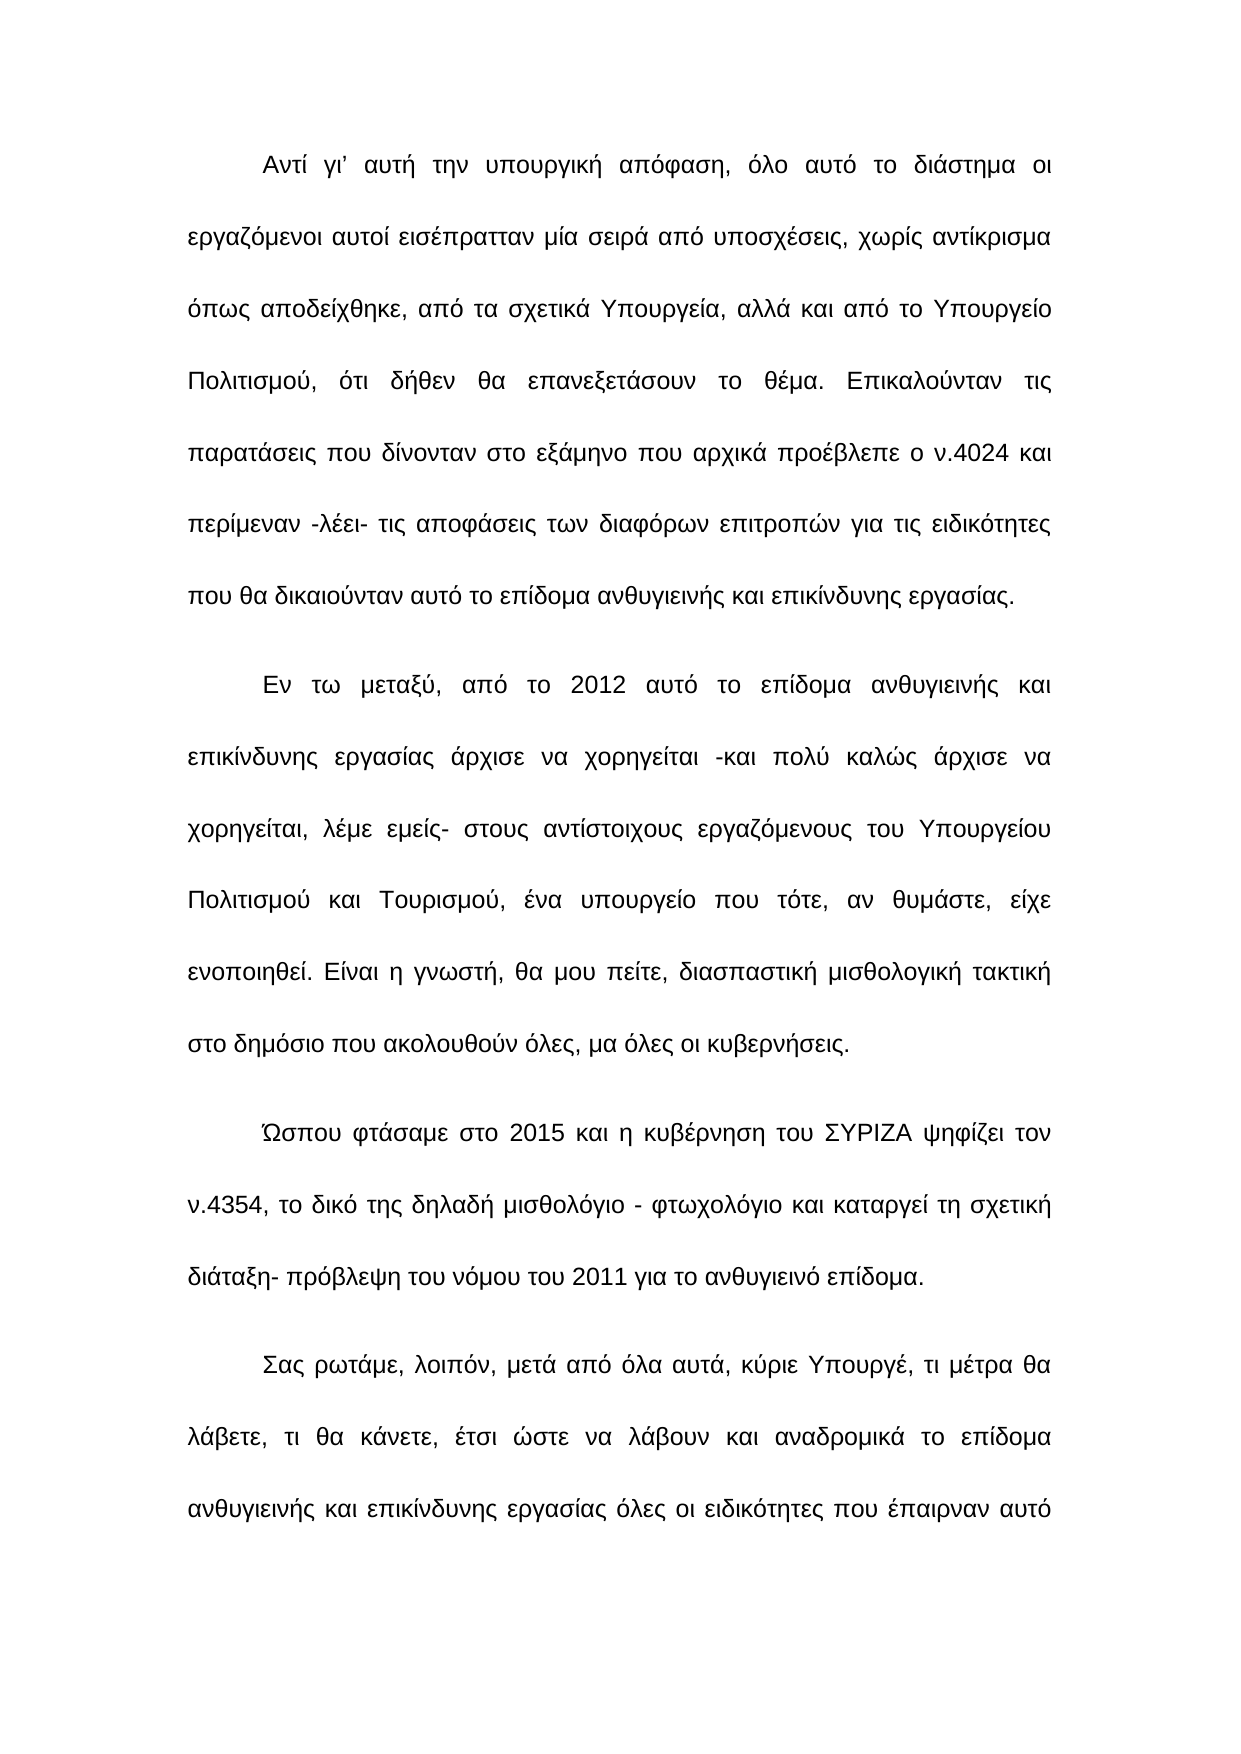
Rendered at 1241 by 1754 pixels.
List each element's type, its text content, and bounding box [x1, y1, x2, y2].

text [187, 1350, 1053, 1522]
text Εν τω μεταξύ, από το 2012 αυτό το επίδομα ανθυγιεινής και επικίνδυνης εργασίας άρχισε να χορηγείται -και πολύ καλώς άρχισε να χορηγείται, λέμε εμείς- στους αντίστοιχους εργαζόμενους του Υπουργείου Πολιτισμού και Τουρισμού, ένα υπουργείο που τότε, αν θυμάστε, είχε ενοποιηθεί. Είναι η γνωστή, θα μου πείτε, διασπαστική μισθολογική τακτική στο δημόσιο που ακολουθούν όλες, μα όλες οι κυβερνήσεις. [187, 670, 1053, 1058]
text Αντί γι’ αυτή την υπουργική απόφαση, όλο αυτό το διάστημα οι εργαζόμενοι αυτοί εισέπρατταν μία σειρά από υποσχέσεις, χωρίς αντίκρισμα όπως αποδείχθηκε, από τα σχετικά Υπουργεία, αλλά και από το Υπουργείο Πολιτισμού, ότι δήθεν θα επανεξετάσουν το θέμα. Επικαλούνταν τις παρατάσεις που δίνονταν στο εξάμηνο που αρχικά προέβλεπε ο ν.4024 και περίμεναν -λέει- τις αποφάσεις των διαφόρων επιτροπών για τις ειδικότητες που θα δικαιούνταν αυτό το επίδομα ανθυγιεινής και επικίνδυνης εργασίας. [187, 150, 1053, 610]
text Ώσπου φτάσαμε στο 2015 και η κυβέρνηση του ΣΥΡΙΖΑ ψηφίζει τον ν.4354, το δικό της δηλαδή μισθολόγιο - φτωχολόγιο και καταργεί τη σχετική διάταξη- πρόβλεψη του νόμου του 2011 για το ανθυγιεινό επίδομα. [187, 1118, 1053, 1290]
